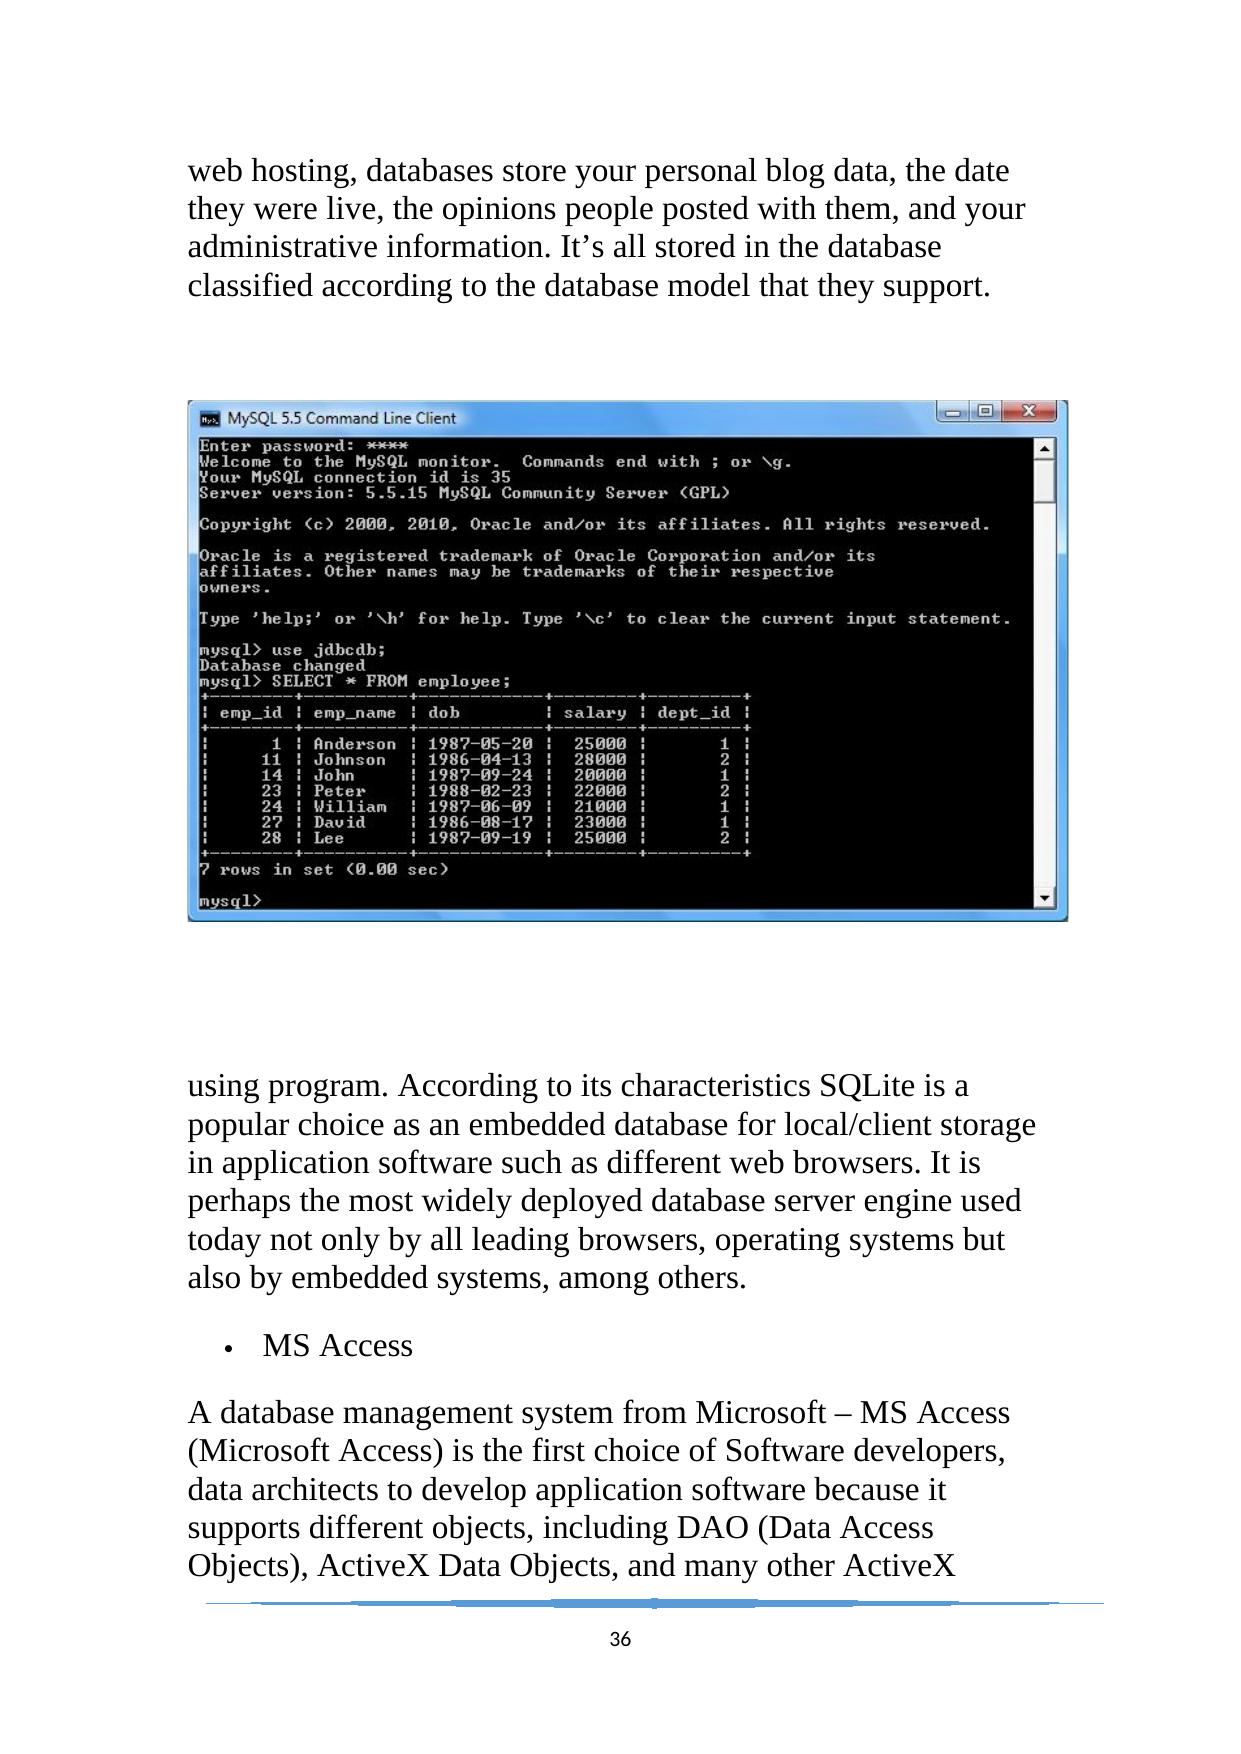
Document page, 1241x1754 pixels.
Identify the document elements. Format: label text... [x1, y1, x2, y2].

picture [187, 400, 1069, 922]
text using program. According to its characteristics SQLite is a popular choice as an embedded database for local/client storage in application software such as different web browsers. It is perhaps the most widely deployed database server engine used today not only by all leading browsers, operating systems but also by embedded systems, among others. [187, 951, 1053, 1296]
list MS Access [225, 1325, 1053, 1363]
